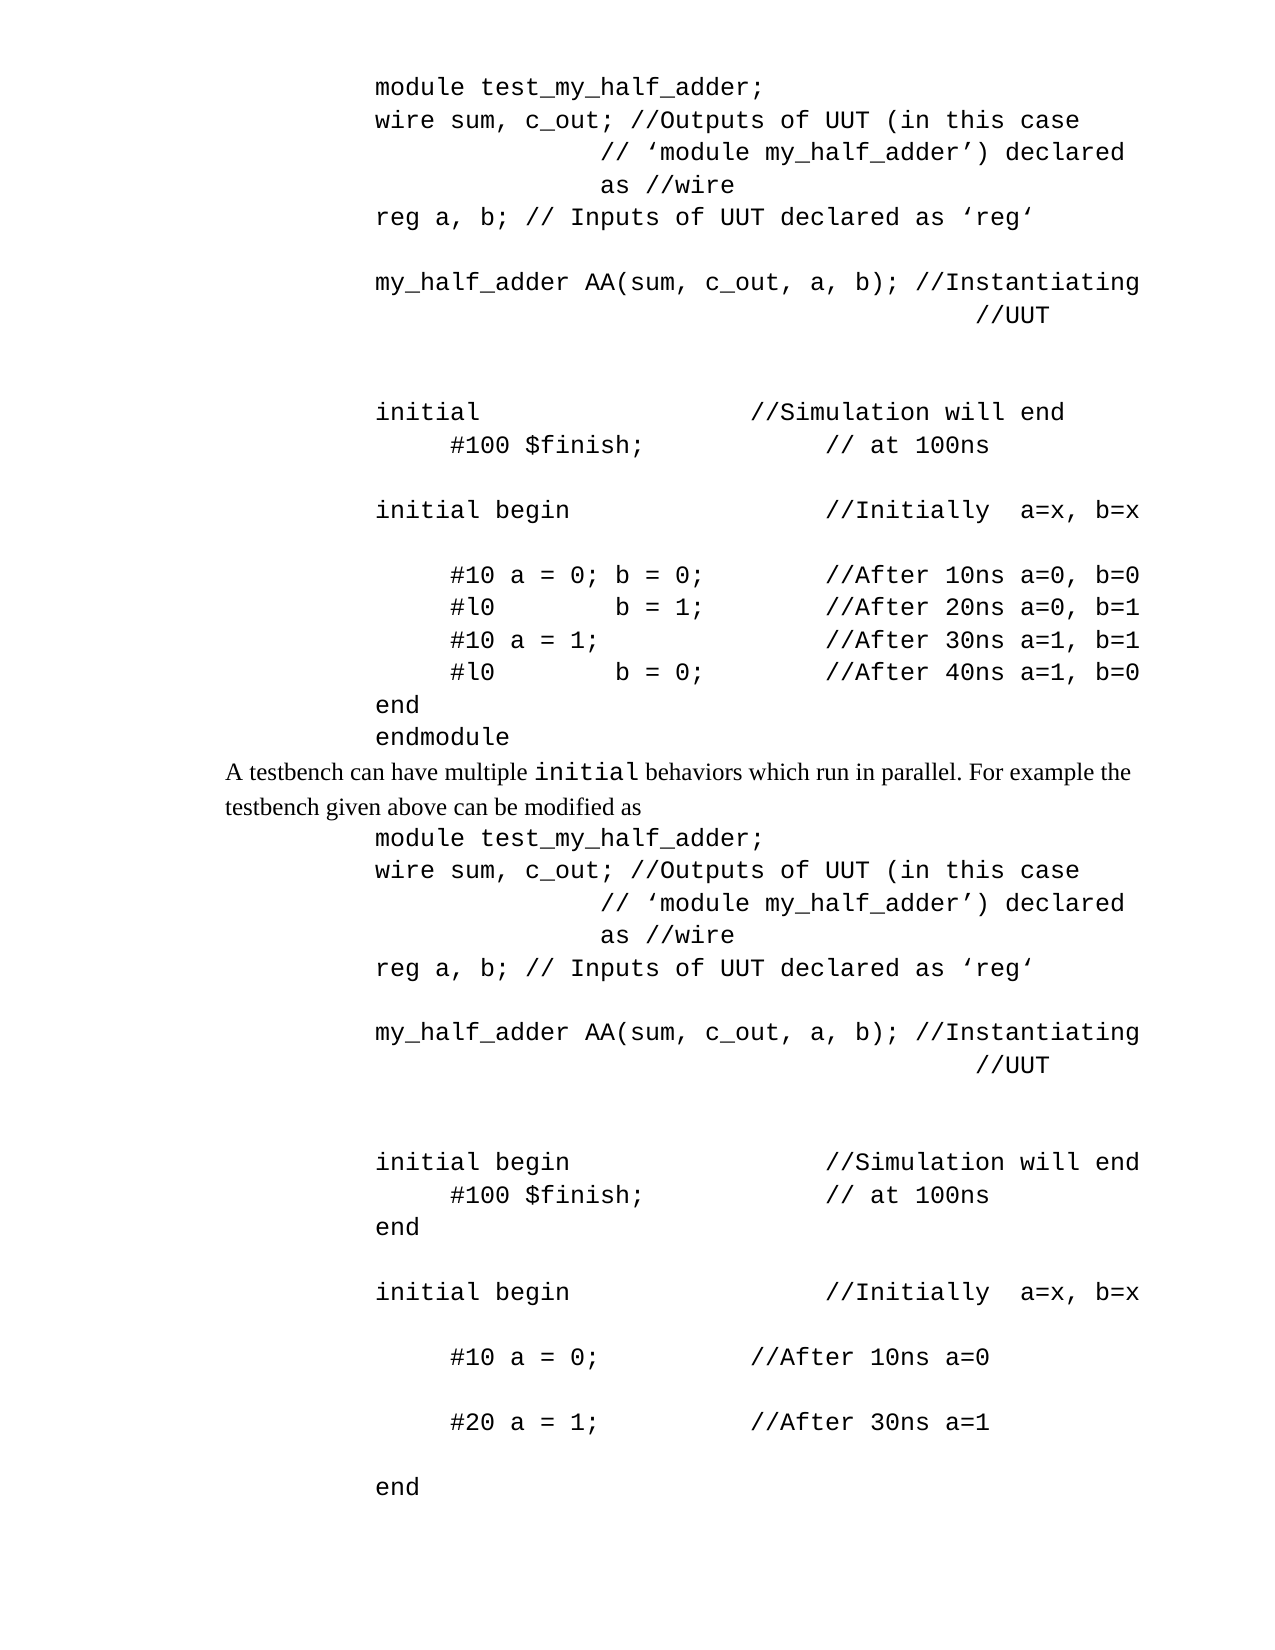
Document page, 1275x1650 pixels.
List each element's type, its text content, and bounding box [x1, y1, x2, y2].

list my_half_adder AA(sum, c_out, a, b); //Instantiating [300, 1020, 1200, 1048]
list #100 $finish; // at 100ns [375, 1182, 1200, 1211]
list #l0 b = 1; //After 20ns a=0, b=1 [375, 595, 1200, 623]
list endmodule [300, 725, 1200, 753]
list reg a, b; // Inputs of UUT declared as ‘reg‘ [300, 955, 1200, 984]
list //UUT [225, 302, 1200, 331]
list #10 a = 1; //After 30ns a=1, b=1 [375, 627, 1200, 656]
list initial begin //Initially a=x, b=x [300, 497, 1200, 558]
list // ‘module my_half_adder’) declared as //wire [600, 890, 1200, 951]
list #l0 b = 0; //After 40ns a=1, b=0 [375, 660, 1200, 688]
list end [300, 1475, 1200, 1503]
list my_half_adder AA(sum, c_out, a, b); //Instantiating [300, 270, 1200, 298]
list #10 a = 0; b = 0; //After 10ns a=0, b=0 [375, 562, 1200, 591]
list initial //Simulation will end [300, 400, 1200, 428]
list module test_my_half_adder; [300, 825, 1200, 854]
list module test_my_half_adder; [300, 75, 1200, 103]
list #100 $finish; // at 100ns [375, 432, 1200, 461]
list end [300, 1215, 1200, 1243]
list #10 a = 0; //After 10ns a=0 [375, 1345, 1200, 1373]
list wire sum, c_out; //Outputs of UUT (in this case [300, 107, 1200, 136]
list reg a, b; // Inputs of UUT declared as ‘reg‘ [300, 205, 1200, 233]
list wire sum, c_out; //Outputs of UUT (in this case [300, 858, 1200, 886]
list #20 a = 1; //After 30ns a=1 [375, 1410, 1200, 1438]
list initial begin //Initially a=x, b=x [300, 1280, 1200, 1341]
list A testbench can have multiple initial behaviors which run in parallel. For example the testbench given above can be modified as [225, 757, 1200, 821]
list //UUT [225, 1052, 1200, 1081]
list initial begin //Simulation will end [300, 1150, 1200, 1178]
list // ‘module my_half_adder’) declared as //wire [600, 140, 1200, 201]
list end [300, 692, 1200, 721]
